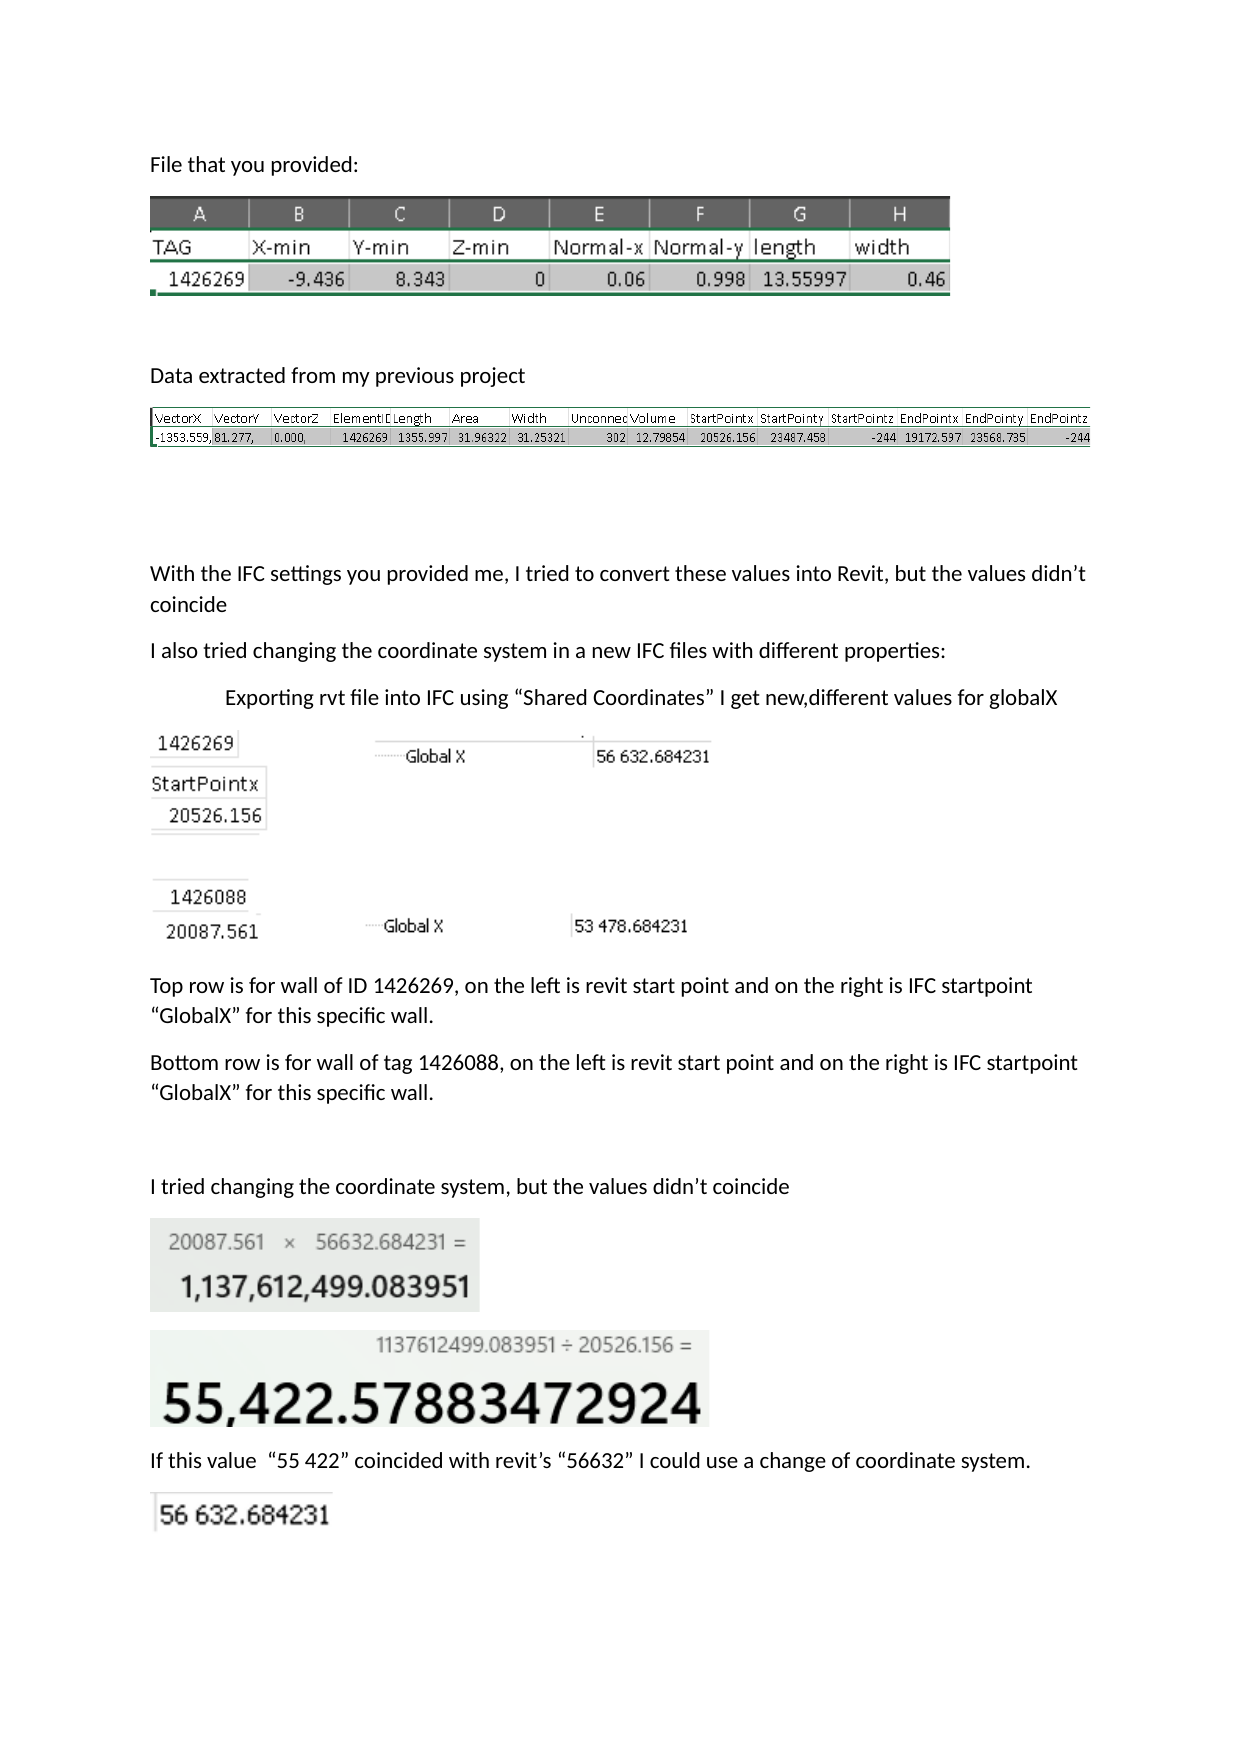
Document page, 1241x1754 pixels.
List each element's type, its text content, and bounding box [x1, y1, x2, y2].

text Exporting rvt file into IFC using “Shared Coordinates” I get new,different values for globalX [150, 683, 1090, 711]
picture [150, 196, 951, 296]
text With the IFC settings you provided me, I tried to convert these values into Revit, but the values didn’t coincide [150, 559, 1090, 618]
picture [150, 1492, 333, 1538]
text Top row is for wall of ID 1426269, on the left is revit start point and on the right is IFC startpoint “GlobalX” for this specific wall. [150, 971, 1090, 1029]
text File that you provided: [150, 150, 1090, 178]
text Bottom row is for wall of tag 1426088, on the left is revit start point and on the right is IFC startpoint “GlobalX” for this specific wall. [150, 1048, 1090, 1106]
text If this value “55 422” coincided with revit’s “56632” I could use a change of coordinate system. [150, 1446, 1090, 1474]
picture [150, 407, 1091, 447]
text I tried changing the coordinate system, but the values didn’t coincide [150, 1172, 1090, 1200]
text Data extracted from my previous project [150, 361, 1090, 389]
picture [150, 730, 712, 953]
picture [150, 1218, 480, 1312]
picture [150, 1330, 710, 1427]
text I also tried changing the coordinate system in a new IFC files with different properties: [150, 637, 1090, 664]
